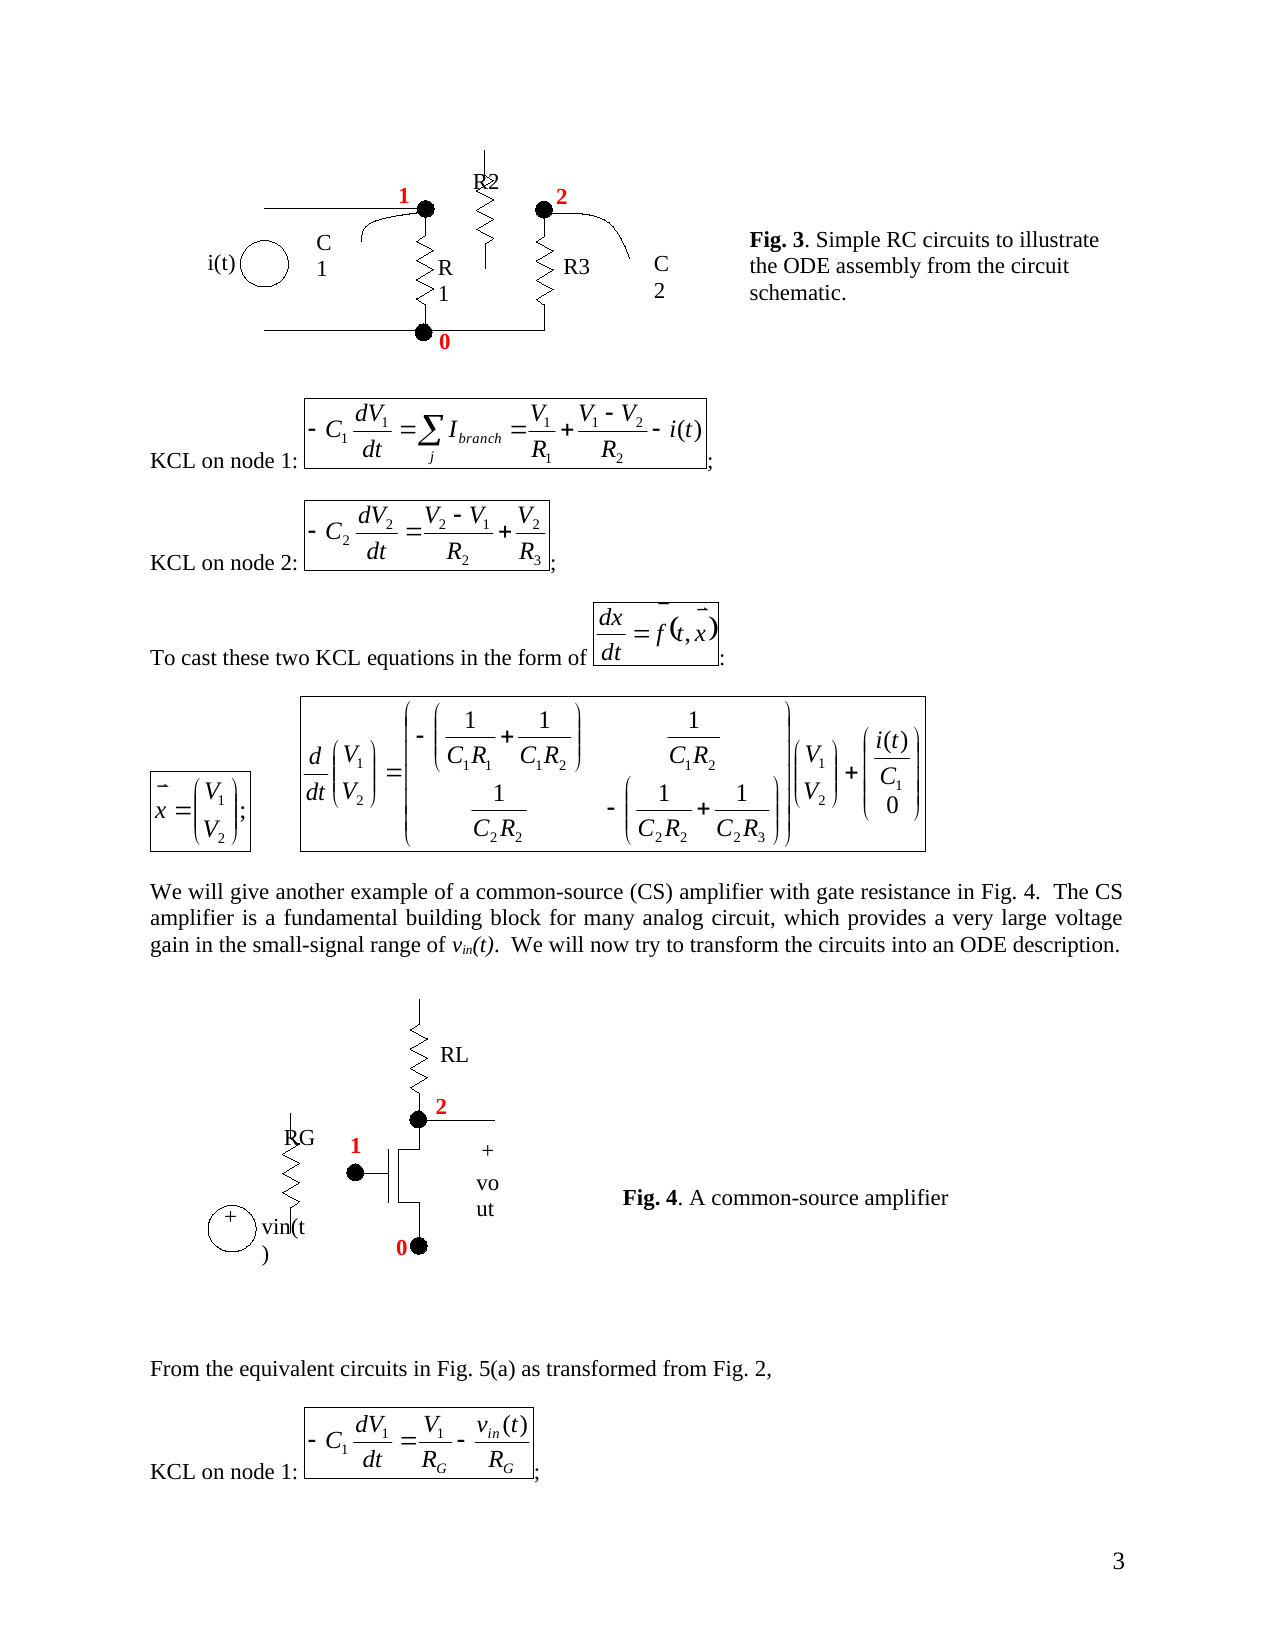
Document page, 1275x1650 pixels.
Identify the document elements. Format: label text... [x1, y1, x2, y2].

text KCL on node 1: ; [150, 398, 1125, 474]
text We will give another example of a common-source (CS) amplifier with gate resistance in Fig. 4. The CS amplifier is a fundamental building block for many analog circuit, which provides a very large voltage gain in the small-signal range of vin(t). We will now try to transform the circuits into an ODE description. [150, 878, 1125, 957]
text KCL on node 1: ; [150, 1407, 1125, 1484]
text From the equivalent circuits in Fig. 5(a) as transformed from Fig. 2, [150, 1355, 1125, 1381]
text KCL on node 2: ; [150, 500, 1125, 576]
text To cast these two KCL equations in the form of : [150, 602, 1125, 671]
